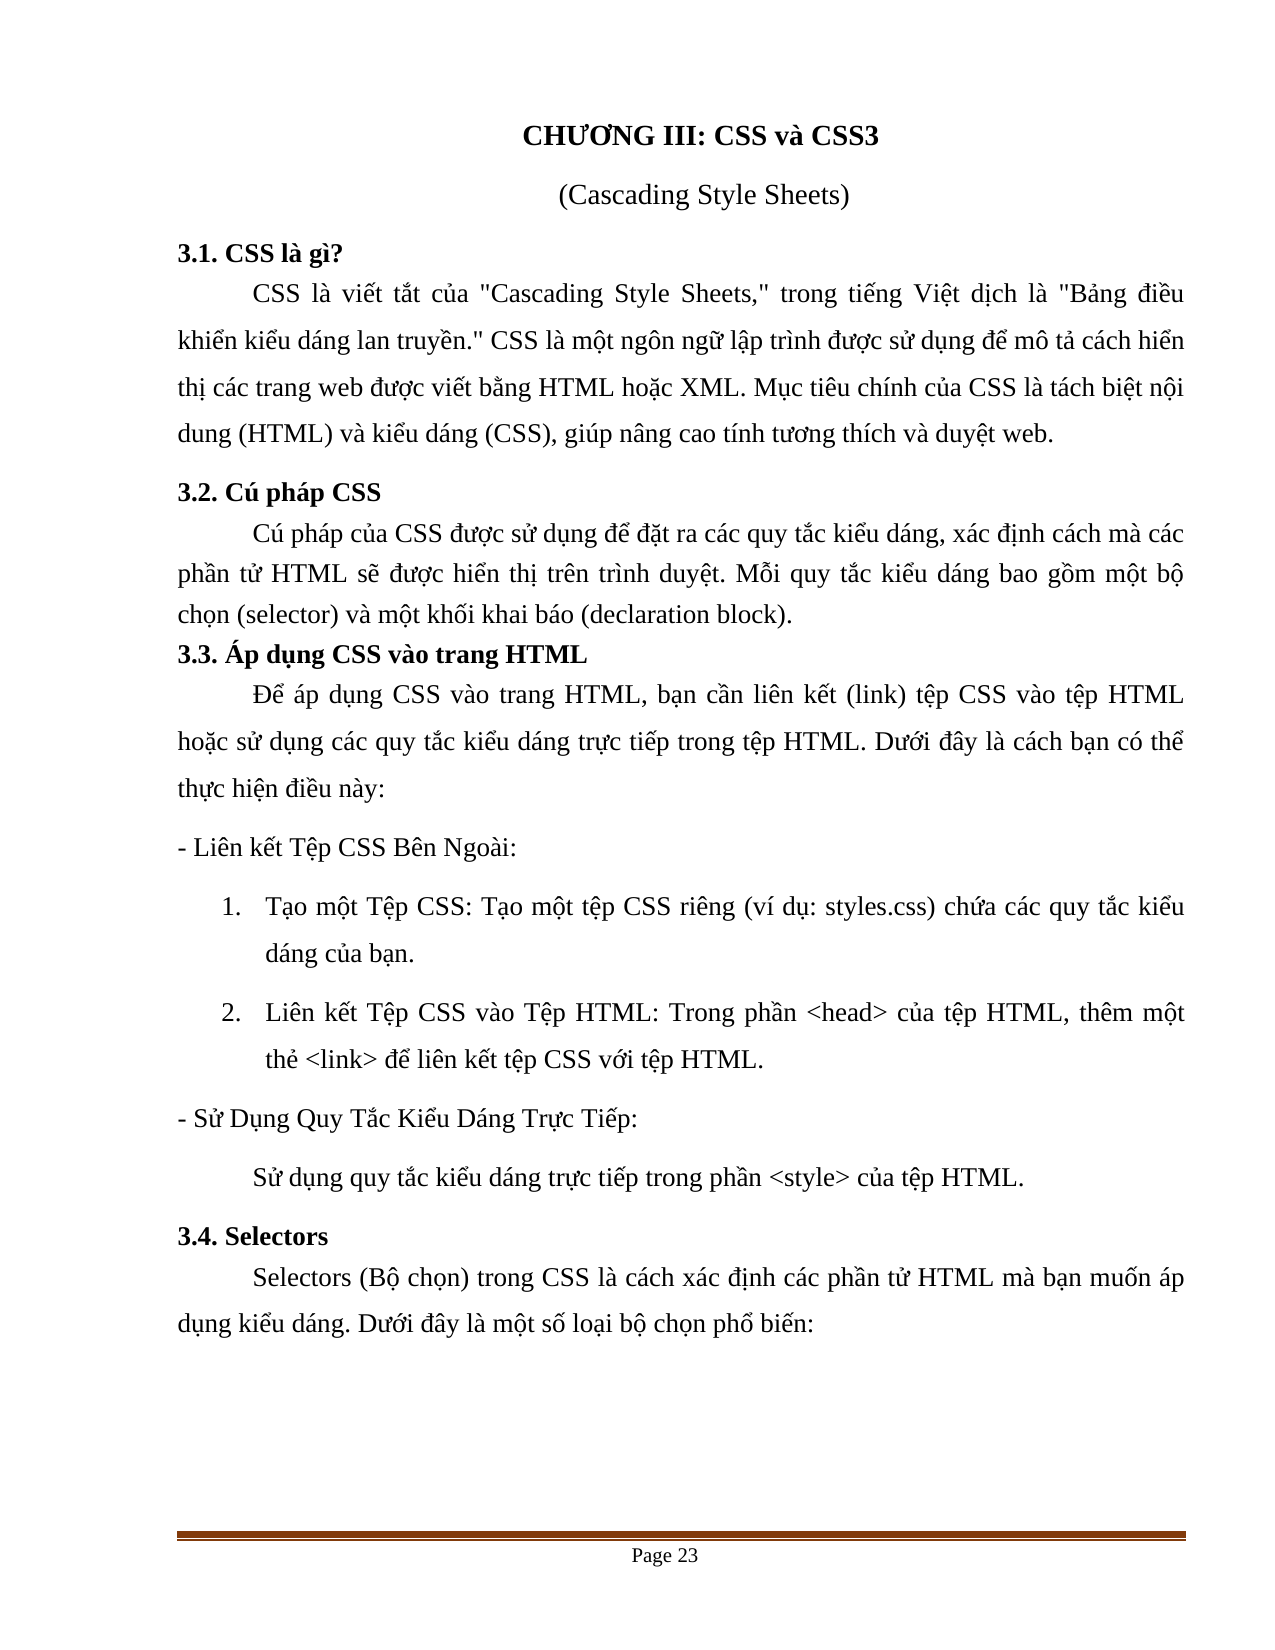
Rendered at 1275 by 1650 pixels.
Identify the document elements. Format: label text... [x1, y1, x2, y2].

text Để áp dụng CSS vào trang HTML, bạn cần liên kết (link) tệp CSS vào tệp HTML hoặc sử dụng các quy tắc kiểu dáng trực tiếp trong tệp HTML. Dưới đây là cách bạn có thể thực hiện điều này: [177, 678, 1186, 803]
text CSS là viết tắt của "Cascading Style Sheets," trong tiếng Việt dịch là "Bảng điều khiển kiểu dáng lan truyền." CSS là một ngôn ngữ lập trình được sử dụng để mô tả cách hiển thị các trang web được viết bằng HTML hoặc XML. Mục tiêu chính của CSS là tách biệt nội dung (HTML) và kiểu dáng (CSS), giúp nâng cao tính tương thích và duyệt web. [177, 277, 1186, 448]
text Selectors (Bộ chọn) trong CSS là cách xác định các phần tử HTML mà bạn muốn áp dụng kiểu dáng. Dưới đây là một số loại bộ chọn phổ biến: [177, 1261, 1186, 1338]
text Cú pháp của CSS được sử dụng để đặt ra các quy tắc kiểu dáng, xác định cách mà các phần tử HTML sẽ được hiển thị trên trình duyệt. Mỗi quy tắc kiểu dáng bao gồm một bộ chọn (selector) và một khối khai báo (declaration block). [177, 517, 1186, 629]
text CHƯƠNG III: CSS và CSS3 [177, 118, 1186, 152]
text Sử dụng quy tắc kiểu dáng trực tiếp trong phần <style> của tệp HTML. [177, 1161, 1186, 1192]
text (Cascading Style Sheets) [177, 177, 1186, 211]
list Tạo một Tệp CSS: Tạo một tệp CSS riêng (ví dụ: styles.css) chứa các quy tắc kiểu dáng của bạn. [221, 890, 1186, 968]
text - Liên kết Tệp CSS Bên Ngoài: [177, 831, 1186, 862]
text 3.1. CSS là gì? [177, 237, 1186, 268]
text 3.2. Cú pháp CSS [177, 476, 1186, 508]
list Liên kết Tệp CSS vào Tệp HTML: Trong phần <head> của tệp HTML, thêm một thẻ <link> để liên kết tệp CSS với tệp HTML. [221, 996, 1186, 1074]
text 3.3. Áp dụng CSS vào trang HTML [177, 638, 1186, 669]
text - Sử Dụng Quy Tắc Kiểu Dáng Trực Tiếp: [177, 1102, 1186, 1133]
text 3.4. Selectors [177, 1220, 1186, 1251]
